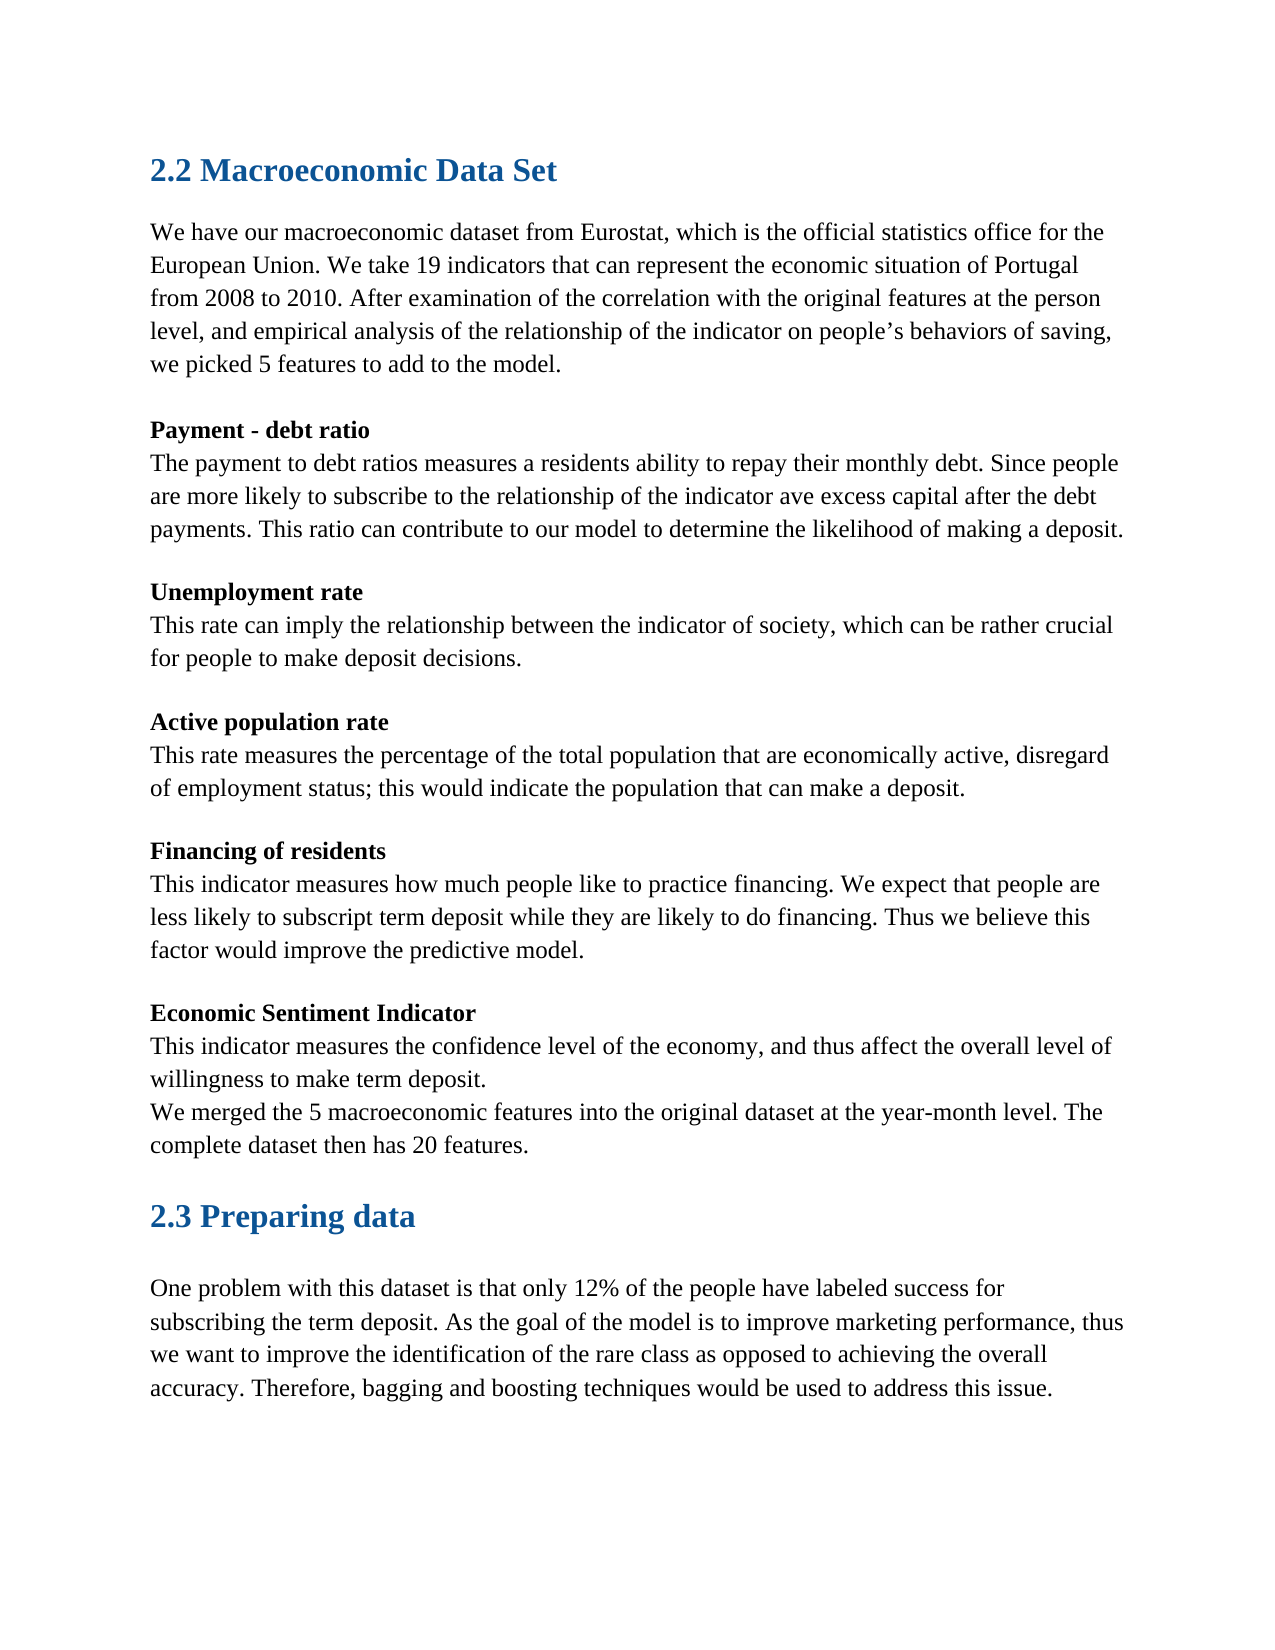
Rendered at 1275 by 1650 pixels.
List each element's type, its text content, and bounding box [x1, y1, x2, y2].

text Payment - debt ratio [150, 415, 1125, 444]
text This rate measures the percentage of the total population that are economically active, disregard of employment status; this would indicate the population that can make a deposit. [150, 740, 1125, 802]
text Unemployment rate [150, 577, 1125, 606]
text The payment to debt ratios measures a residents ability to repay their monthly debt. Since people are more likely to subscribe to the relationship of the indicator ave excess capital after the debt payments. This ratio can contribute to our model to determine the likelihood of making a deposit. [150, 448, 1125, 543]
text One problem with this dataset is that only 12% of the people have labeled success for subscribing the term deposit. As the goal of the model is to improve marketing performance, thus we want to improve the identification of the rare class as opposed to achieving the overall accuracy. Therefore, bagging and boosting techniques would be used to address this issue. [150, 1273, 1125, 1401]
text This indicator measures how much people like to practice financing. We expect that people are less likely to subscript term deposit while they are likely to do financing. Thus we believe this factor would improve the predictive model. [150, 869, 1125, 964]
text We merged the 5 macroeconomic features into the original dataset at the year-month level. The complete dataset then has 20 features. [150, 1097, 1125, 1159]
text This rate can imply the relationship between the indicator of society, which can be rather crucial for people to make deposit decisions. [150, 611, 1125, 672]
text 2.2 Macroeconomic Data Set [150, 150, 1125, 188]
text Active population rate [150, 707, 1125, 736]
text Economic Sentiment Indicator [150, 998, 1125, 1027]
text This indicator measures the confidence level of the economy, and thus affect the overall level of willingness to make term deposit. [150, 1031, 1125, 1093]
text Financing of residents [150, 836, 1125, 865]
text We have our macroeconomic dataset from Eurostat, which is the official statistics office for the European Union. We take 19 indicators that can represent the economic situation of Portugal from 2008 to 2010. After examination of the correlation with the original features at the person level, and empirical analysis of the relationship of the indicator on people’s behaviors of saving, we picked 5 features to add to the model. [150, 217, 1125, 378]
text 2.3 Preparing data [150, 1196, 1125, 1235]
